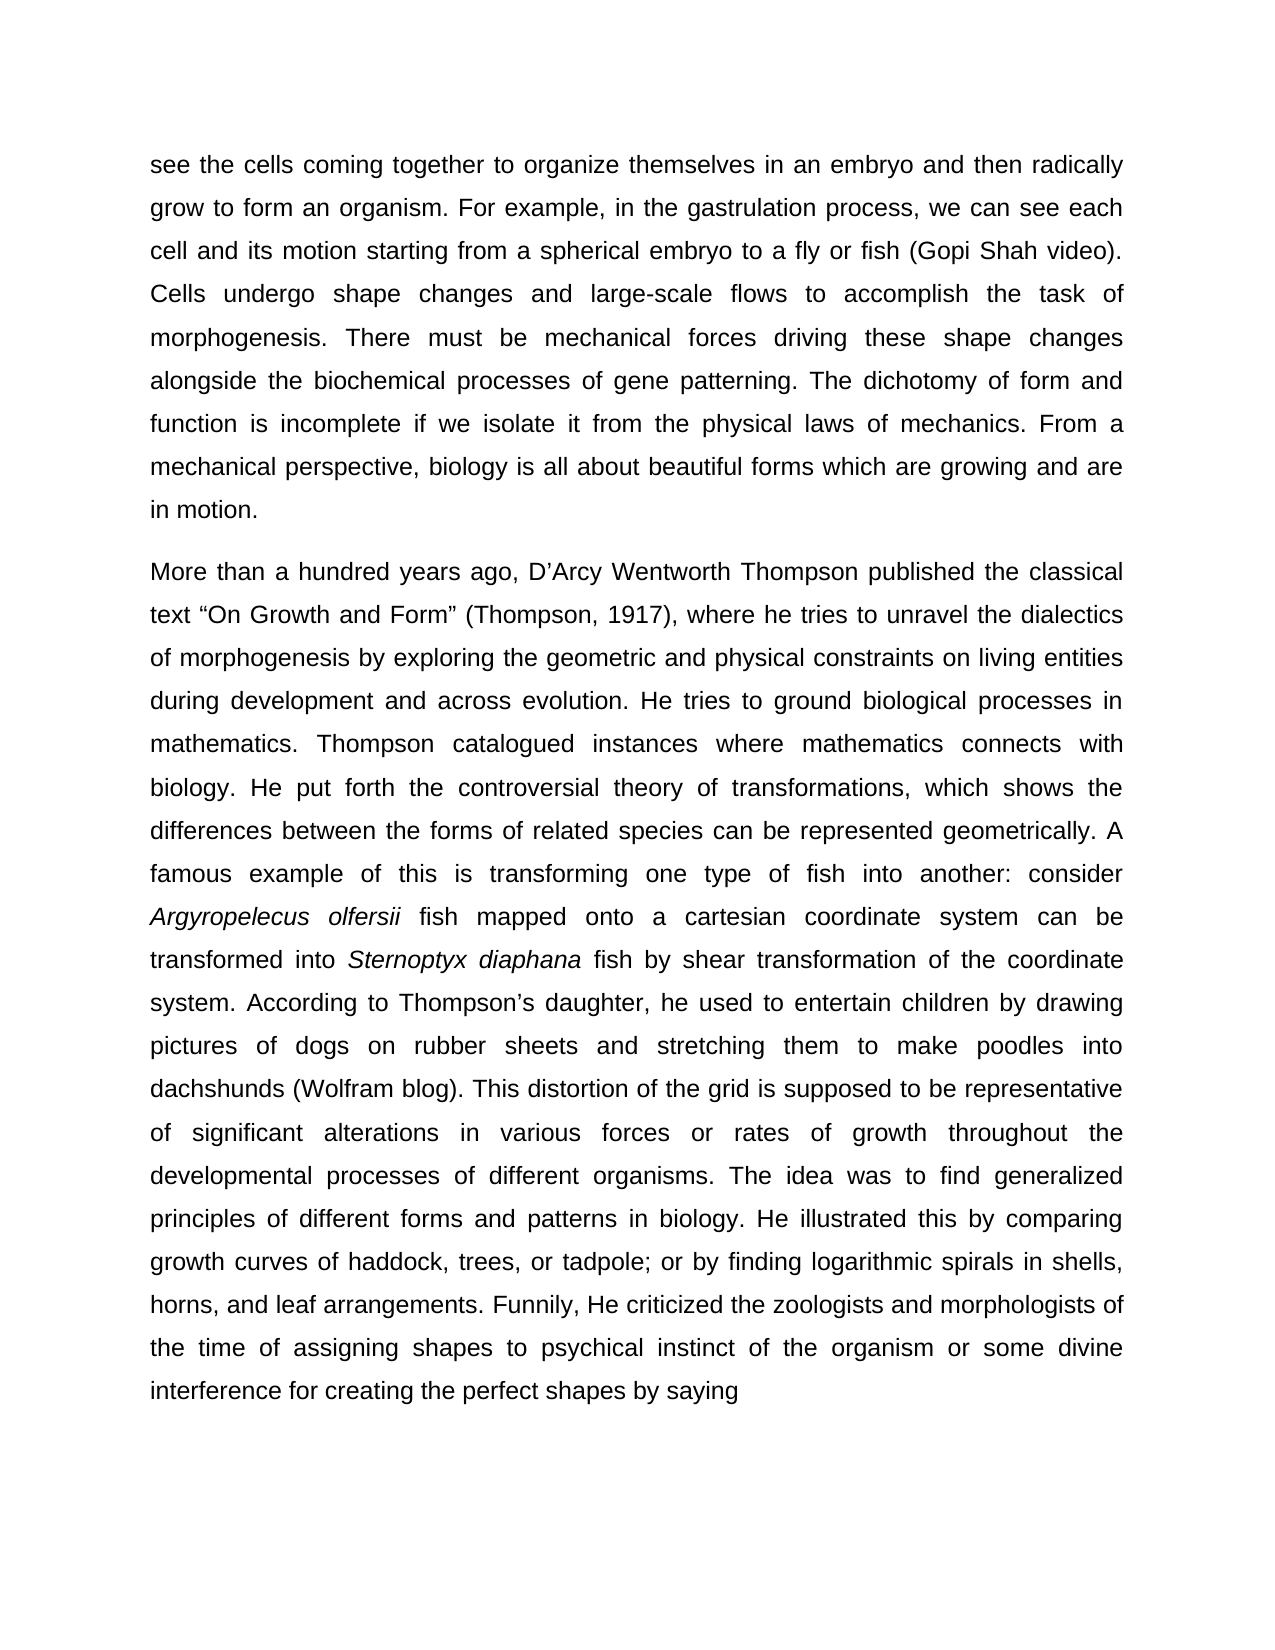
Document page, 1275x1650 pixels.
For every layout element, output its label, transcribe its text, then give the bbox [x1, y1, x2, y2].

text More than a hundred years ago, D’Arcy Wentworth Thompson published the classical text “On Growth and Form” (Thompson, 1917), where he tries to unravel the dialectics of morphogenesis by exploring the geometric and physical constraints on living entities during development and across evolution. He tries to ground biological processes in mathematics. Thompson catalogued instances where mathematics connects with biology. He put forth the controversial theory of transformations, which shows the differences between the forms of related species can be represented geometrically. A famous example of this is transforming one type of fish into another: consider Argyropelecus olfersii fish mapped onto a cartesian coordinate system can be transformed into Sternoptyx diaphana fish by shear transformation of the coordinate system. According to Thompson’s daughter, he used to entertain children by drawing pictures of dogs on rubber sheets and stretching them to make poodles into dachshunds (Wolfram blog). This distortion of the grid is supposed to be representative of significant alterations in various forces or rates of growth throughout the developmental processes of different organisms. The idea was to find generalized principles of different forms and patterns in biology. He illustrated this by comparing growth curves of haddock, trees, or tadpole; or by finding logarithmic spirals in shells, horns, and leaf arrangements. Funnily, He criticized the zoologists and morphologists of the time of assigning shapes to psychical instinct of the organism or some divine interference for creating the perfect shapes by saying [150, 557, 1125, 1405]
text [150, 150, 1125, 524]
